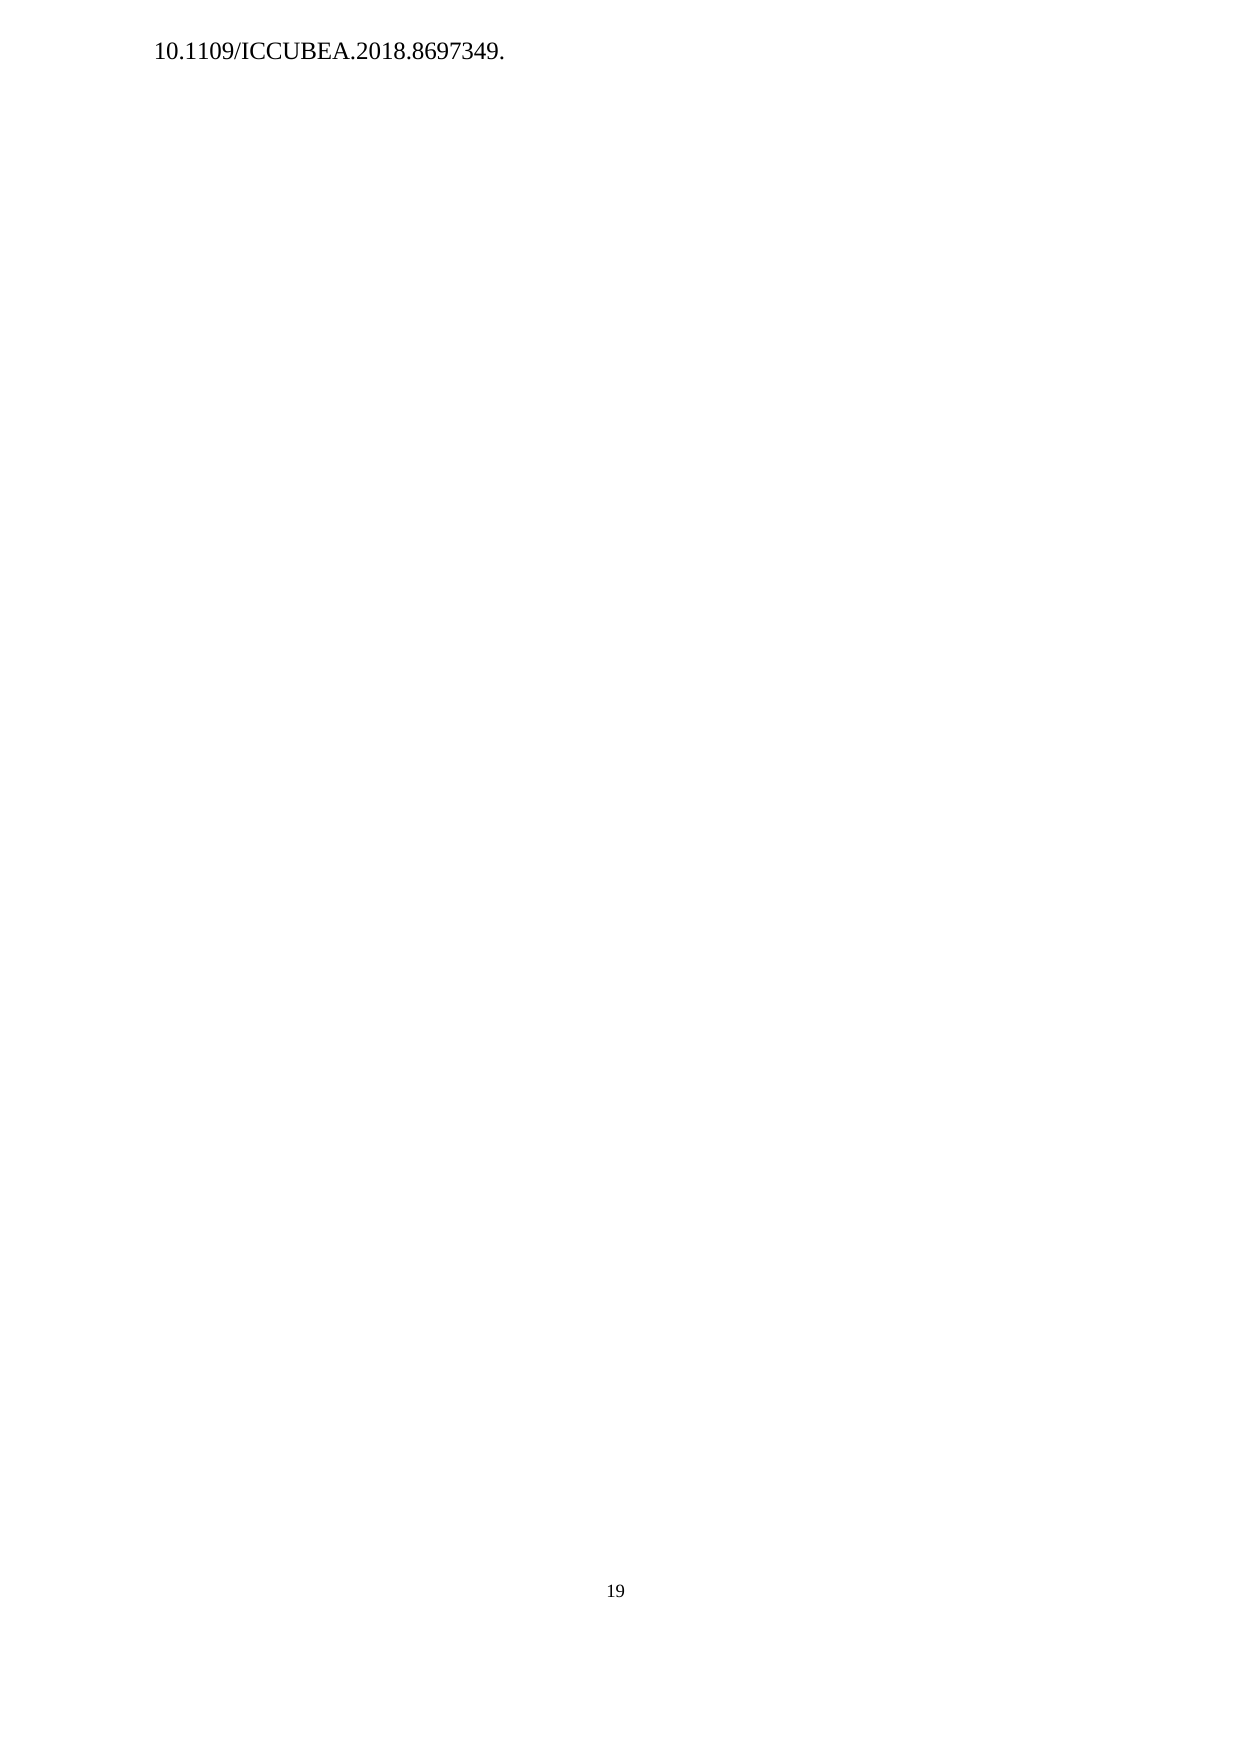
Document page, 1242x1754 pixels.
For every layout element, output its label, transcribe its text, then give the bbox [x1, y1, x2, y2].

text 10.1109/ICCUBEA.2018.8697349. [153, 42, 1172, 64]
